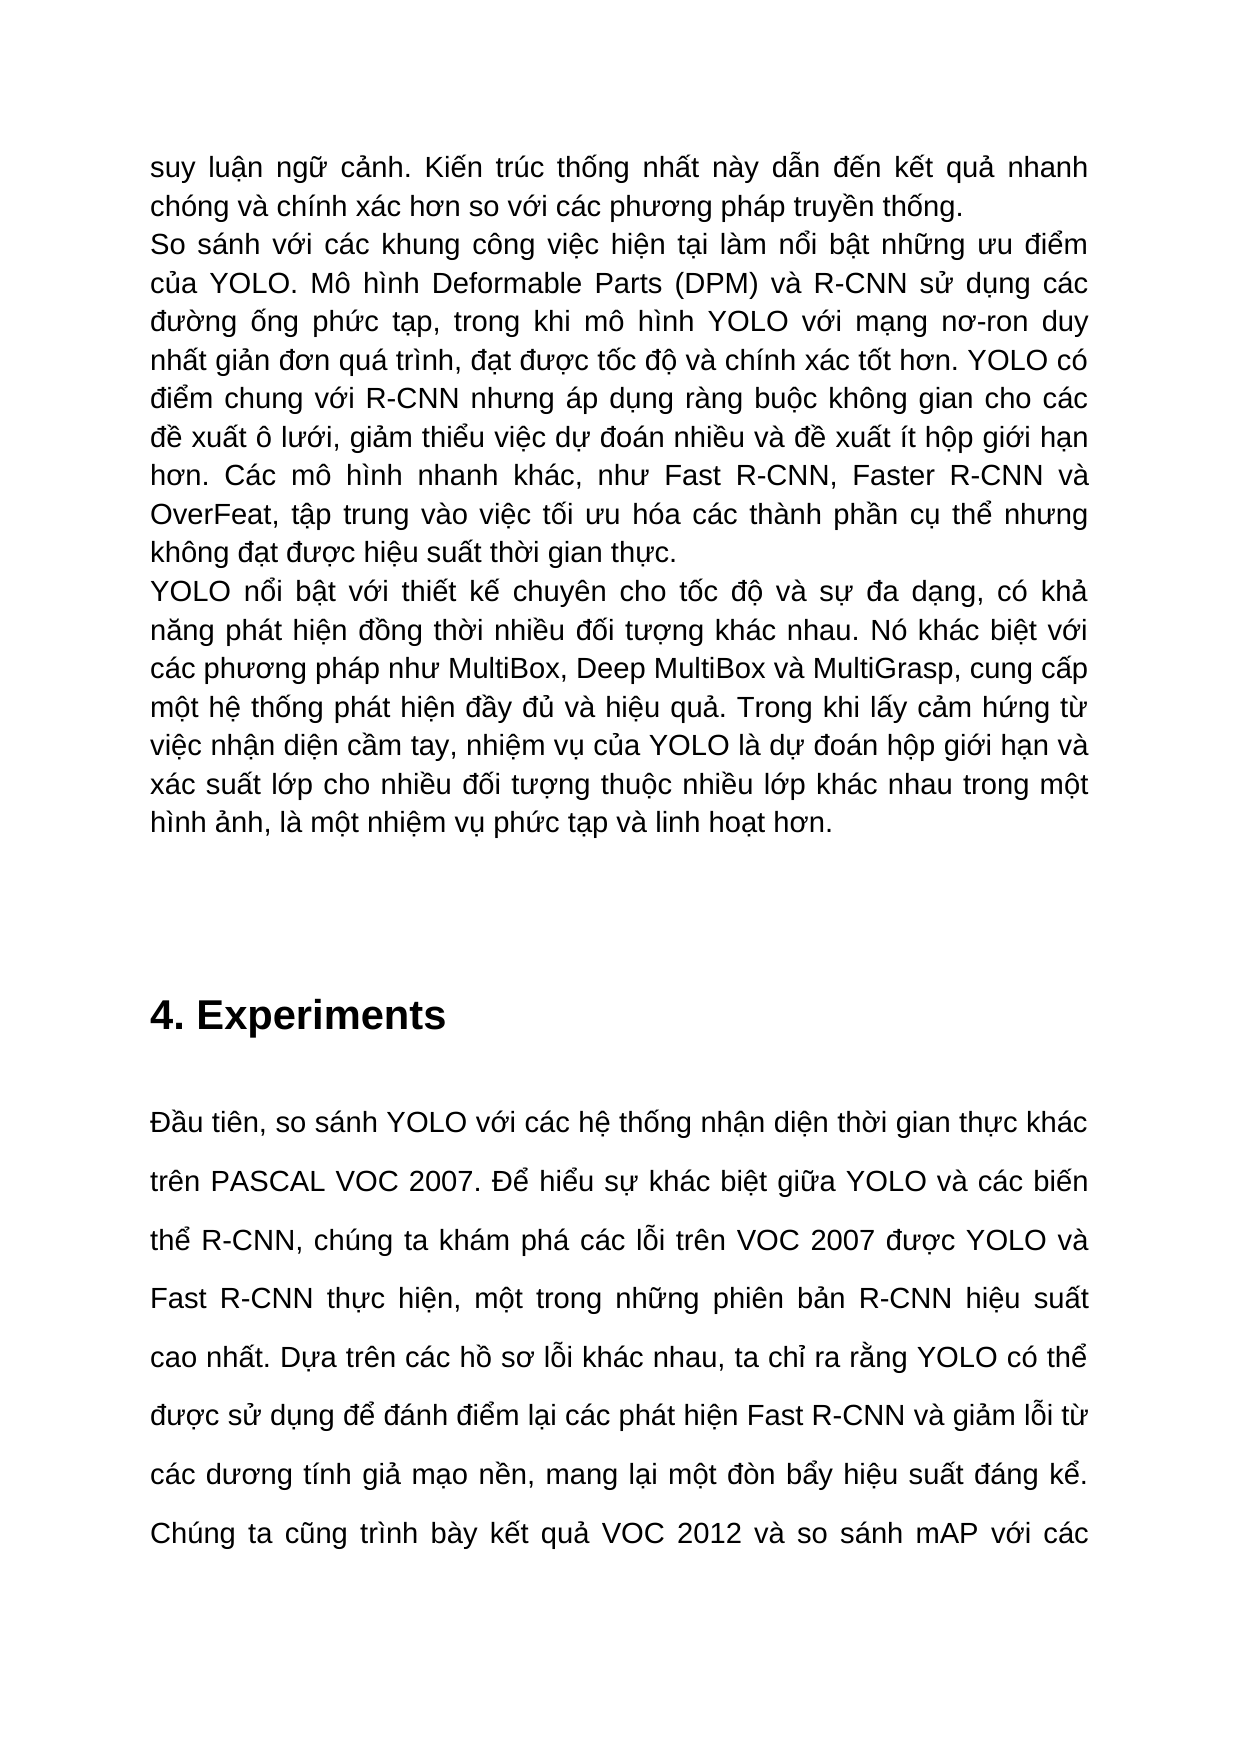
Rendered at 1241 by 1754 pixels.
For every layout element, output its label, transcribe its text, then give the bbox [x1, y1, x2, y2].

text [150, 150, 1090, 222]
text YOLO nổi bật với thiết kế chuyên cho tốc độ và sự đa dạng, có khả năng phát hiện đồng thời nhiều đối tượng khác nhau. Nó khác biệt với các phương pháp như MultiBox, Deep MultiBox và MultiGrasp, cung cấp một hệ thống phát hiện đầy đủ và hiệu quả. Trong khi lấy cảm hứng từ việc nhận diện cầm tay, nhiệm vụ của YOLO là dự đoán hộp giới hạn và xác suất lớp cho nhiều đối tượng thuộc nhiều lớp khác nhau trong một hình ảnh, là một nhiệm vụ phức tạp và linh hoạt hơn. [150, 574, 1090, 839]
text So sánh với các khung công việc hiện tại làm nổi bật những ưu điểm của YOLO. Mô hình Deformable Parts (DPM) và R-CNN sử dụng các đường ống phức tạp, trong khi mô hình YOLO với mạng nơ-ron duy nhất giản đơn quá trình, đạt được tốc độ và chính xác tốt hơn. YOLO có điểm chung với R-CNN nhưng áp dụng ràng buộc không gian cho các đề xuất ô lưới, giảm thiểu việc dự đoán nhiều và đề xuất ít hộp giới hạn hơn. Các mô hình nhanh khác, như Fast R-CNN, Faster R-CNN và OverFeat, tập trung vào việc tối ưu hóa các thành phần cụ thể nhưng không đạt được hiệu suất thời gian thực. [150, 227, 1090, 569]
text 4. Experiments [150, 990, 1090, 1038]
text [150, 1105, 1090, 1549]
